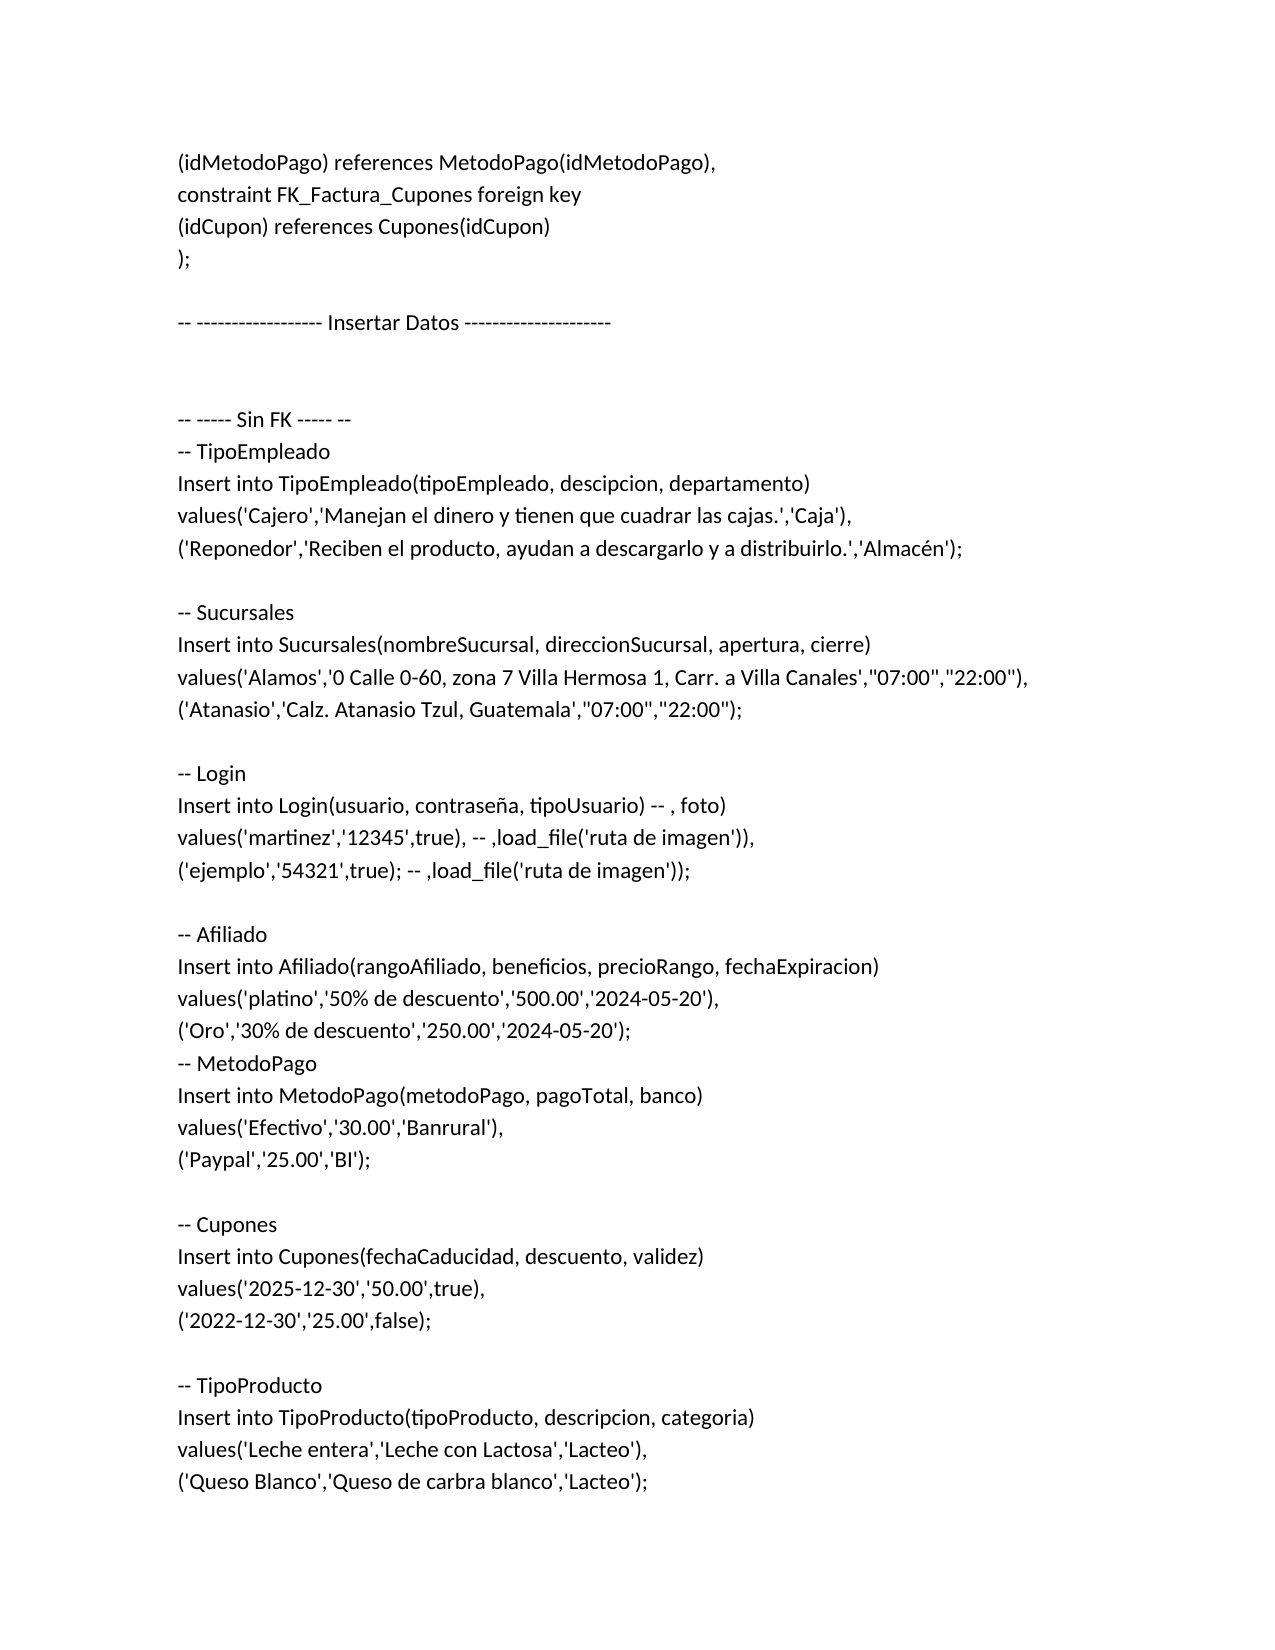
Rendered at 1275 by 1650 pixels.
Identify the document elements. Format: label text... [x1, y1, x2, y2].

text (idCupon) references Cupones(idCupon) [177, 212, 1098, 240]
text ); [177, 244, 1098, 272]
text values('platino','50% de descuento','500.00','2024-05-20'), [177, 984, 1098, 1012]
text ('Oro','30% de descuento','250.00','2024-05-20'); [177, 1017, 1098, 1045]
text (idMetodoPago) references MetodoPago(idMetodoPago), [177, 148, 1098, 176]
text ('2022-12-30','25.00',false); [177, 1306, 1098, 1334]
text -- ------------------ Insertar Datos --------------------- [177, 308, 1098, 337]
text Insert into Cupones(fechaCaducidad, descuento, validez) [177, 1242, 1098, 1270]
text Insert into MetodoPago(metodoPago, pagoTotal, banco) [177, 1081, 1098, 1109]
text values('Alamos','0 Calle 0-60, zona 7 Villa Hermosa 1, Carr. a Villa Canales',"07:00","22:00"), [177, 663, 1098, 691]
text values('Efectivo','30.00','Banrural'), [177, 1113, 1098, 1141]
text constraint FK_Factura_Cupones foreign key [177, 180, 1098, 208]
text Insert into Afiliado(rangoAfiliado, beneficios, precioRango, fechaExpiracion) [177, 952, 1098, 980]
text Insert into TipoProducto(tipoProducto, descripcion, categoria) [177, 1403, 1098, 1431]
text -- MetodoPago [177, 1049, 1098, 1077]
text -- TipoEmpleado [177, 437, 1098, 465]
text ('Paypal','25.00','BI'); [177, 1145, 1098, 1173]
text values('Cajero','Manejan el dinero y tienen que cuadrar las cajas.','Caja'), [177, 502, 1098, 530]
text values('martinez','12345',true), -- ,load_file('ruta de imagen')), [177, 823, 1098, 852]
text -- ----- Sin FK ----- -- [177, 405, 1098, 433]
text Insert into Login(usuario, contraseña, tipoUsuario) -- , foto) [177, 791, 1098, 819]
text ('Atanasio','Calz. Atanasio Tzul, Guatemala',"07:00","22:00"); [177, 695, 1098, 723]
text values('Leche entera','Leche con Lactosa','Lacteo'), [177, 1435, 1098, 1463]
text -- Sucursales [177, 598, 1098, 626]
text Insert into TipoEmpleado(tipoEmpleado, descipcion, departamento) [177, 469, 1098, 497]
text ('ejemplo','54321',true); -- ,load_file('ruta de imagen')); [177, 856, 1098, 884]
text -- Cupones [177, 1210, 1098, 1238]
text Insert into Sucursales(nombreSucursal, direccionSucursal, apertura, cierre) [177, 630, 1098, 658]
text -- Afiliado [177, 920, 1098, 948]
text values('2025-12-30','50.00',true), [177, 1274, 1098, 1302]
text ('Reponedor','Reciben el producto, ayudan a descargarlo y a distribuirlo.','Almacén'); [177, 534, 1098, 562]
text -- Login [177, 759, 1098, 787]
text ('Queso Blanco','Queso de carbra blanco','Lacteo'); [177, 1467, 1098, 1495]
text -- TipoProducto [177, 1371, 1098, 1399]
